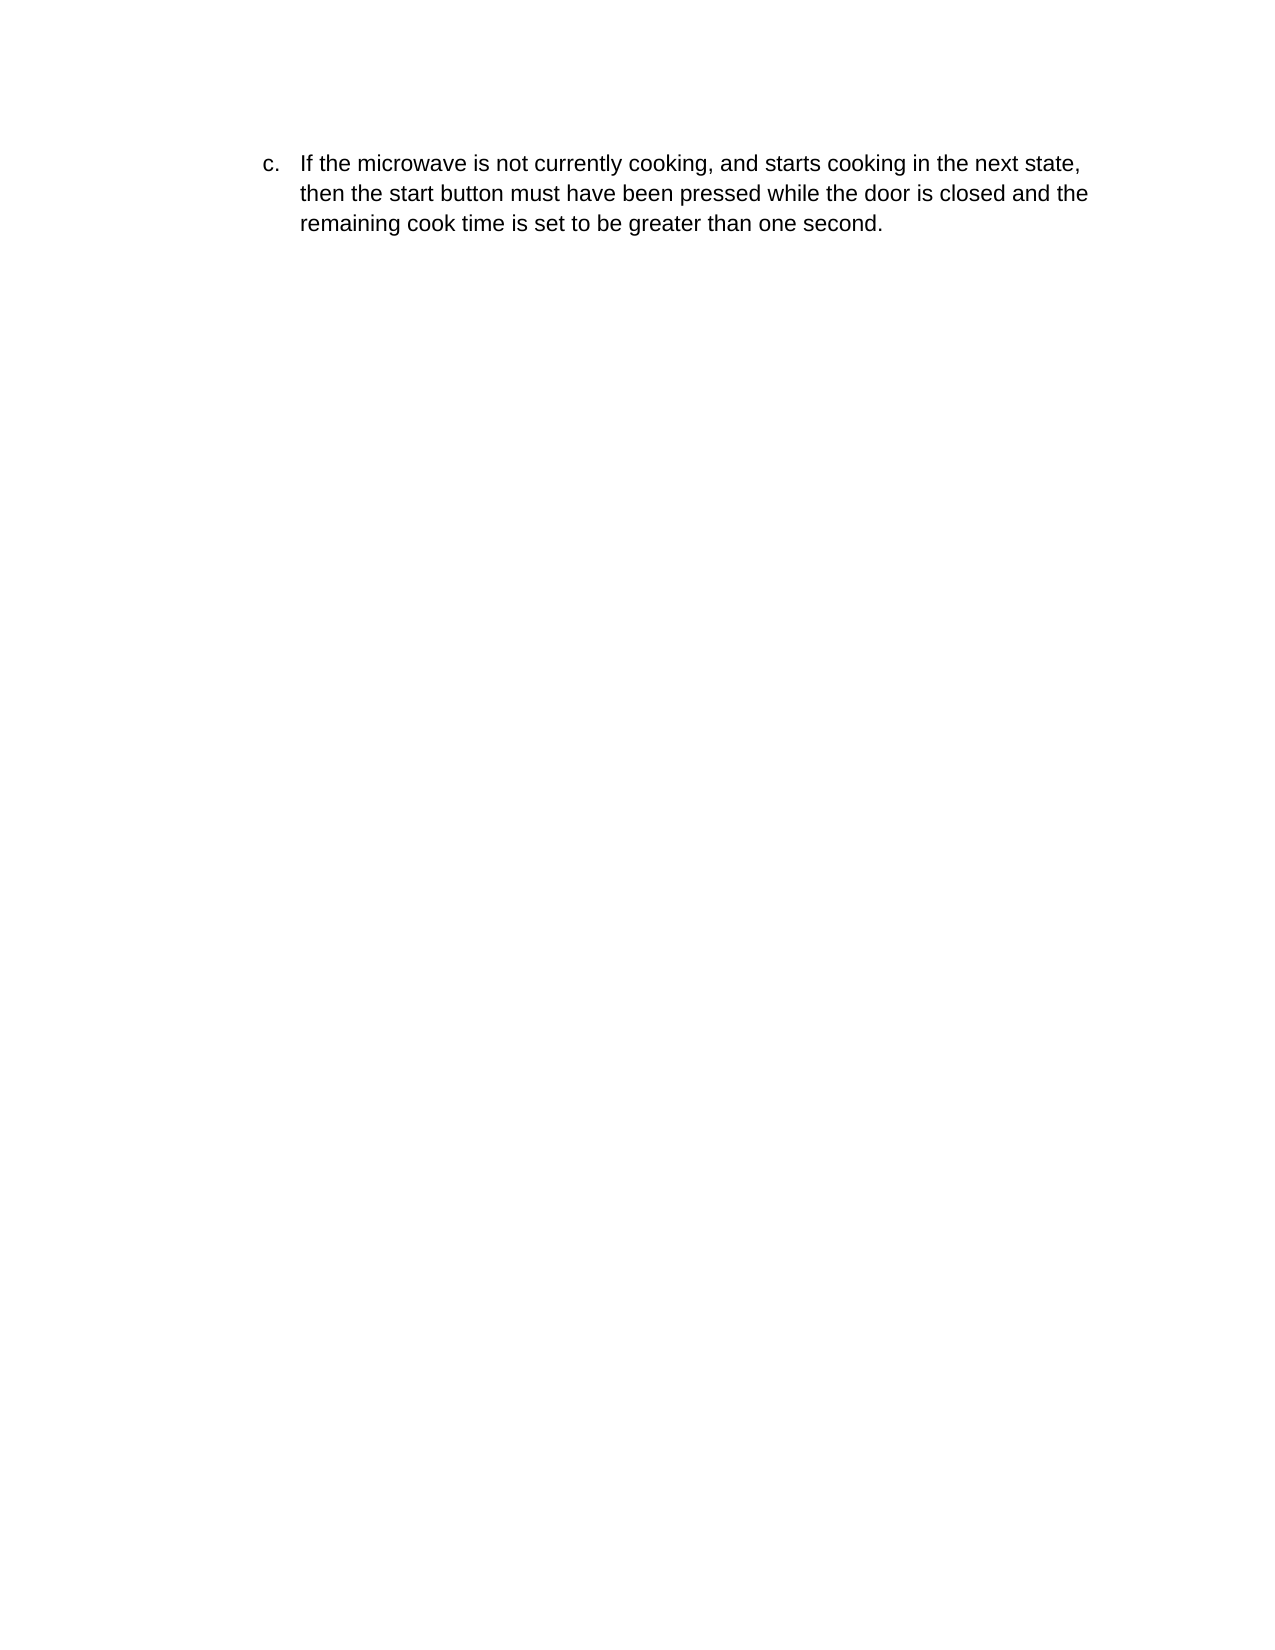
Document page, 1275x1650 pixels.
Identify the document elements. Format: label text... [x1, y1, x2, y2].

list If the microwave is not currently cooking, and starts cooking in the next state, then the start button must have been pressed while the door is closed and the remaining cook time is set to be greater than one second. [262, 150, 1125, 297]
